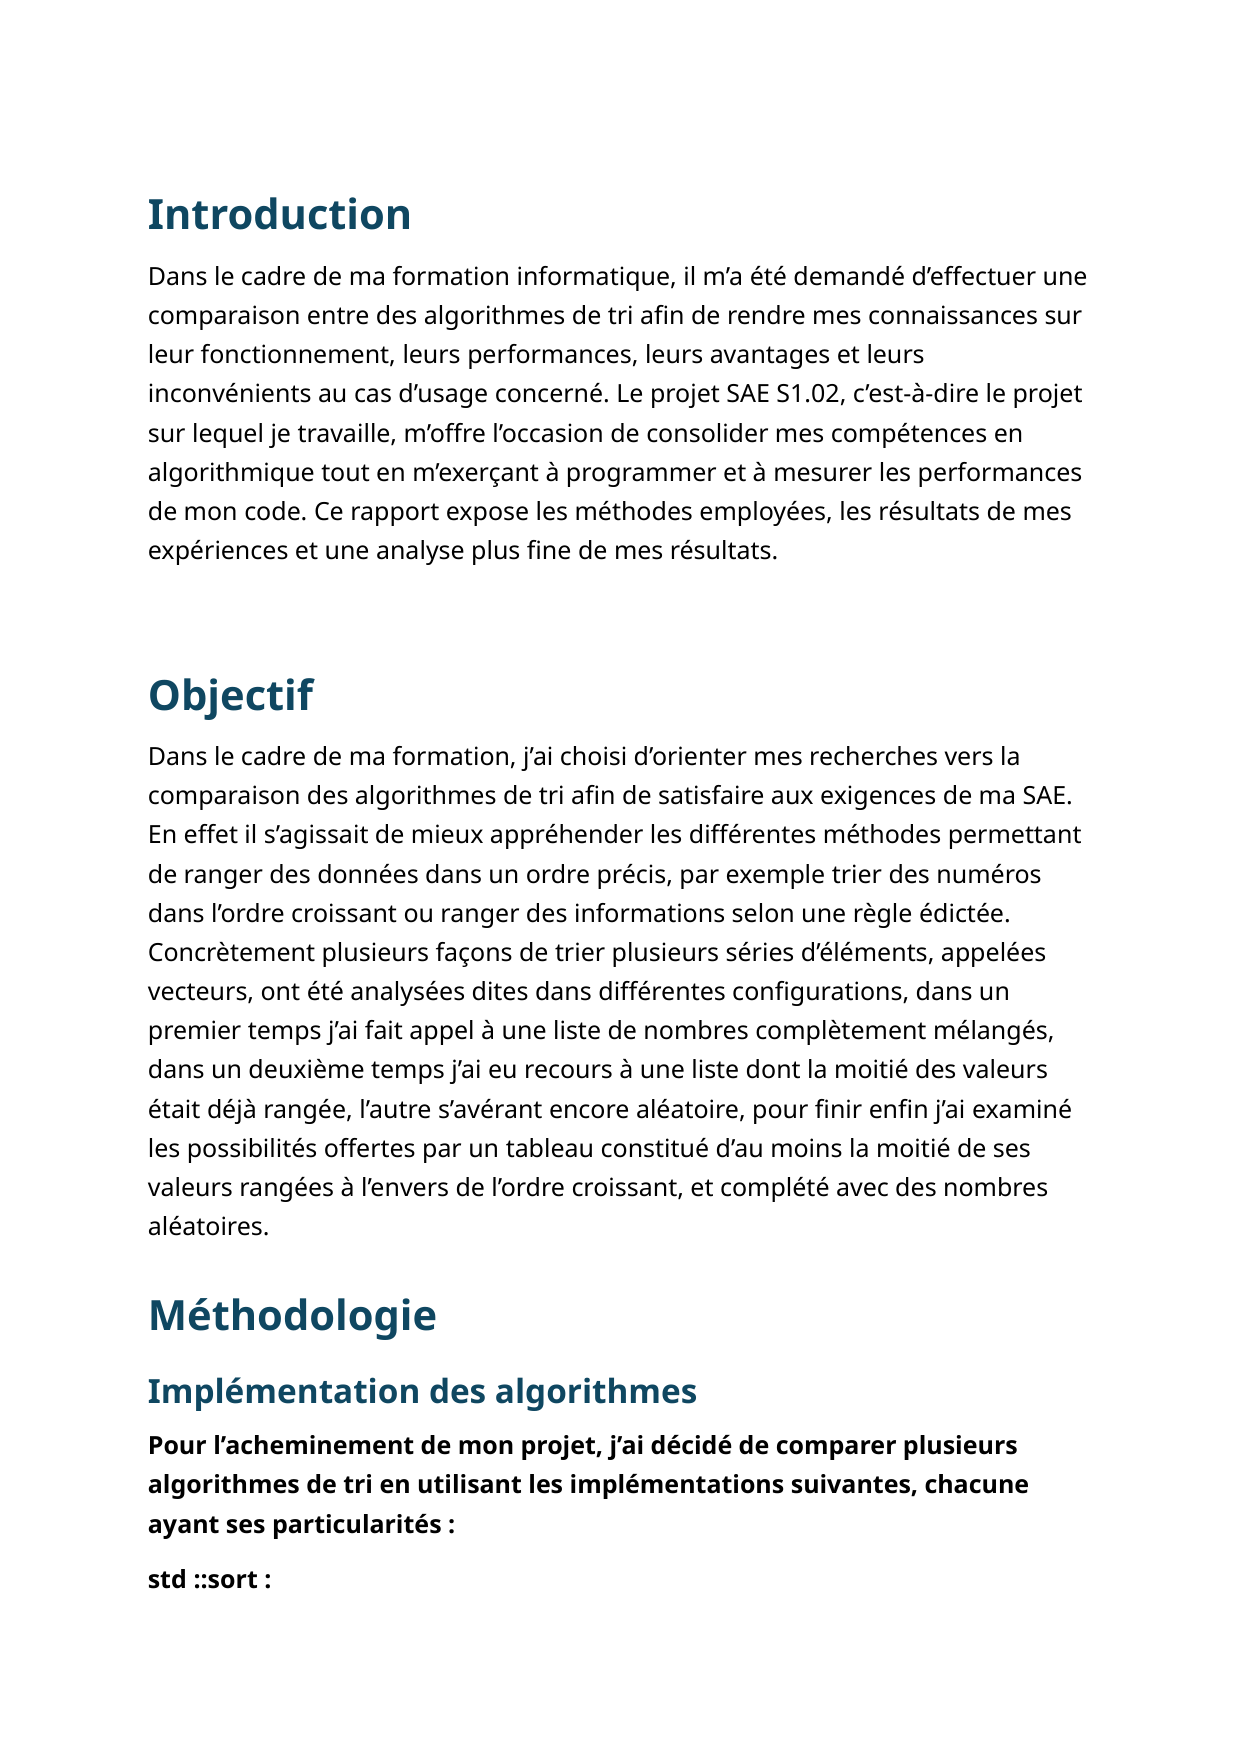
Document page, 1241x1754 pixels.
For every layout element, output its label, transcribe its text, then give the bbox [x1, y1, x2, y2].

subtitle Objectif [148, 665, 1093, 722]
subtitle Implémentation des algorithmes [148, 1367, 1093, 1413]
subtitle Introduction [148, 185, 1093, 242]
subtitle Méthodologie [148, 1286, 1093, 1342]
text Dans le cadre de ma formation informatique, il m’a été demandé d’effectuer une comparaison entre des algorithmes de tri afin de rendre mes connaissances sur leur fonctionnement, leurs performances, leurs avantages et leurs inconvénients au cas d’usage concerné. Le projet SAE S1.02, c’est-à-dire le projet sur lequel je travaille, m’offre l’occasion de consolider mes compétences en algorithmique tout en m’exerçant à programmer et à mesurer les performances de mon code. Ce rapport expose les méthodes employées, les résultats de mes expériences et une analyse plus fine de mes résultats. [148, 259, 1093, 567]
text Dans le cadre de ma formation, j’ai choisi d’orienter mes recherches vers la comparaison des algorithmes de tri afin de satisfaire aux exigences de ma SAE. En effet il s’agissait de mieux appréhender les différentes méthodes permettant de ranger des données dans un ordre précis, par exemple trier des numéros dans l’ordre croissant ou ranger des informations selon une règle édictée. Concrètement plusieurs façons de trier plusieurs séries d’éléments, appelées vecteurs, ont été analysées dites dans différentes configurations, dans un premier temps j’ai fait appel à une liste de nombres complètement mélangés, dans un deuxième temps j’ai eu recours à une liste dont la moitié des valeurs était déjà rangée, l’autre s’avérant encore aléatoire, pour finir enfin j’ai examiné les possibilités offertes par un tableau constitué d’au moins la moitié de ses valeurs rangées à l’envers de l’ordre croissant, et complété avec des nombres aléatoires. [148, 739, 1093, 1243]
text std ::sort : [148, 1562, 1093, 1596]
text Pour l’acheminement de mon projet, j’ai décidé de comparer plusieurs algorithmes de tri en utilisant les implémentations suivantes, chacune ayant ses particularités : [148, 1428, 1093, 1540]
